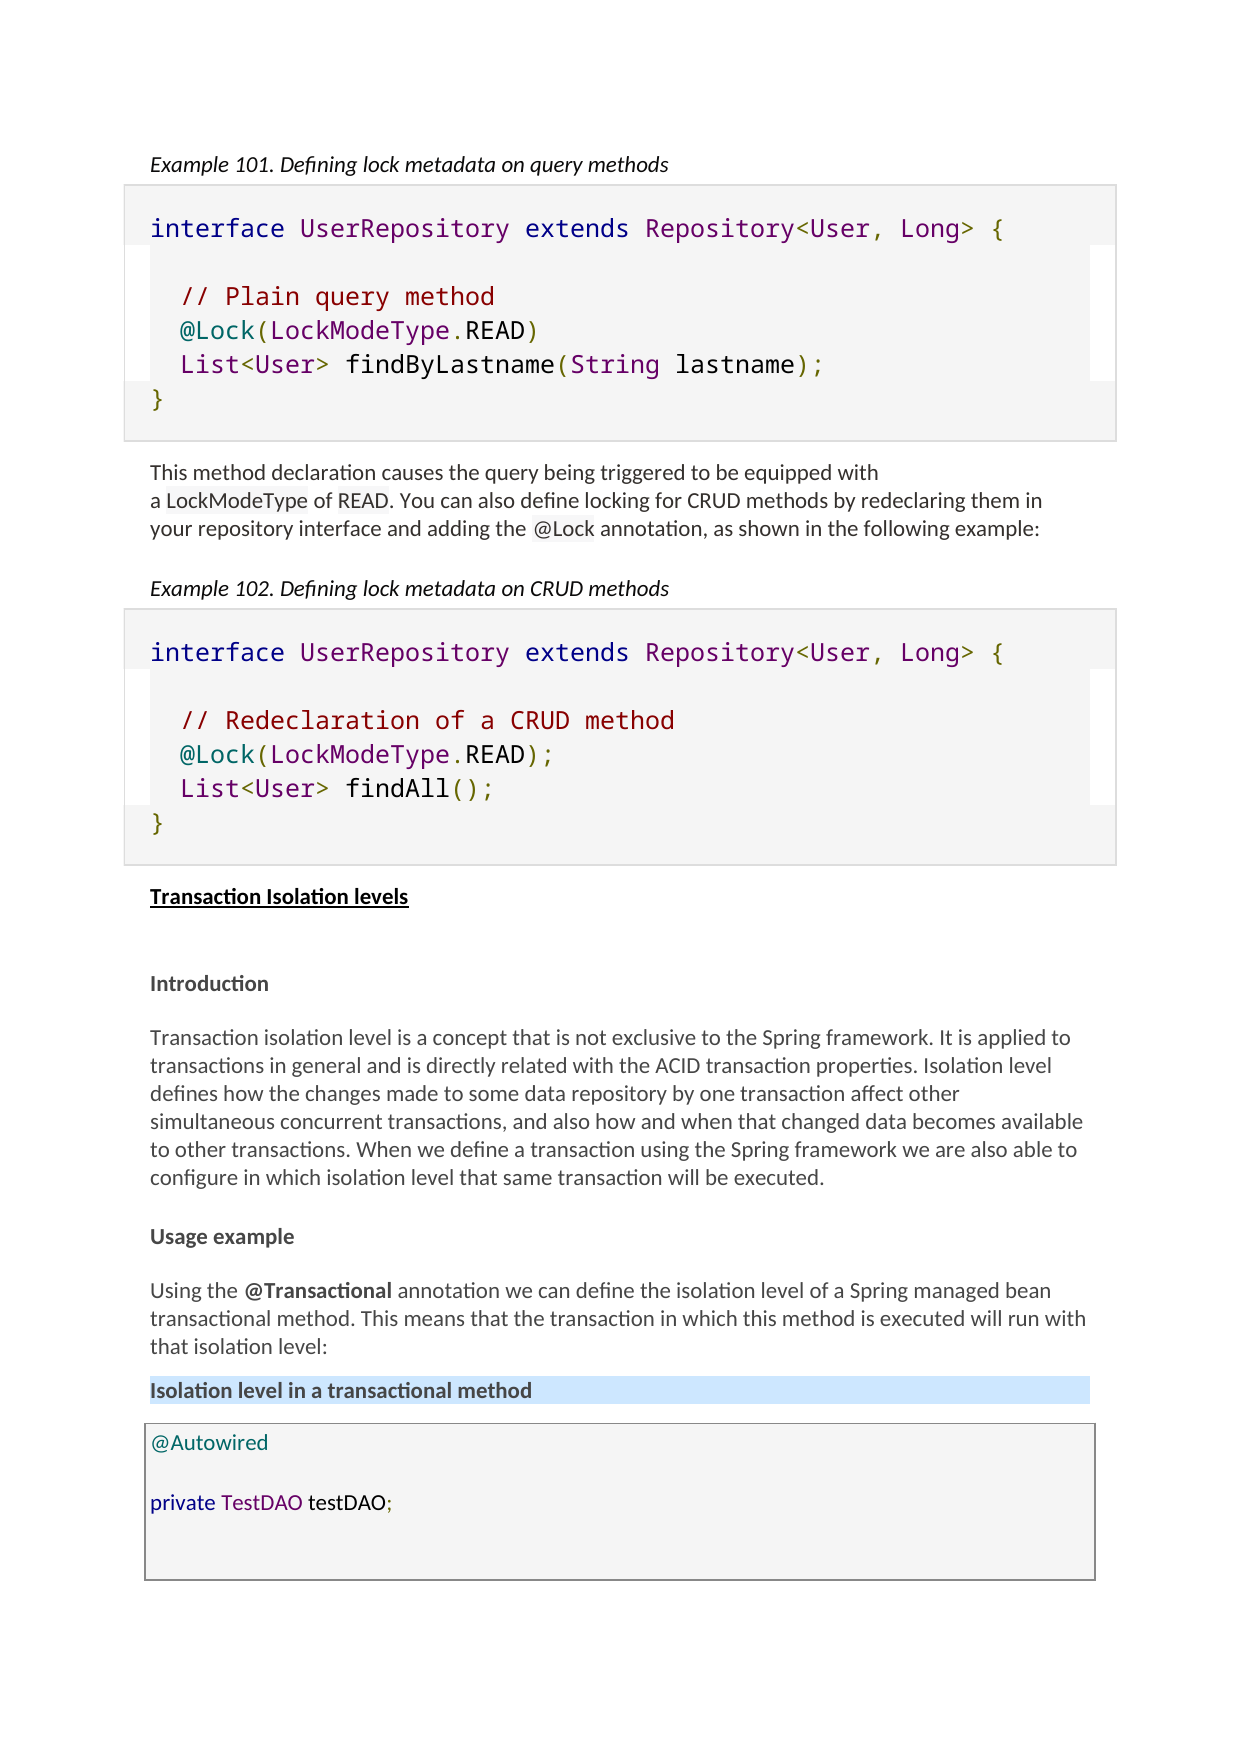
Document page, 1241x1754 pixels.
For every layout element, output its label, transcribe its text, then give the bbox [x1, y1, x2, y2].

text Example 102. Defining lock metadata on CRUD methods [150, 574, 1090, 602]
text Isolation level in a transactional method [150, 1376, 1090, 1404]
text interface UserRepository extends Repository<User, Long> { [125, 186, 1115, 245]
text private TestDAO testDAO; [146, 1482, 1094, 1516]
text @Lock(LockModeType.READ) [150, 313, 1090, 347]
text @Lock(LockModeType.READ); [150, 737, 1090, 771]
text Transaction Isolation levels [150, 882, 1090, 910]
text } [125, 354, 1115, 440]
text interface UserRepository extends Repository<User, Long> { [125, 610, 1115, 669]
text Using the @Transactional annotation we can define the isolation level of a Spring managed bean transactional method. This means that the transaction in which this method is executed will run with that isolation level: [150, 1276, 1090, 1360]
text Transaction isolation level is a concept that is not exclusive to the Spring framework. It is applied to transactions in general and is directly related with the ACID transaction properties. Isolation level defines how the changes made to some data repository by one transaction affect other simultaneous concurrent transactions, and also how and when that changed data becomes available to other transactions. When we define a transaction using the Spring framework we are also able to configure in which isolation level that same transaction will be executed. [150, 1023, 1090, 1191]
text @Autowired [146, 1424, 1094, 1456]
subtitle Introduction [150, 969, 1090, 997]
text // Redeclaration of a CRUD method [150, 703, 1090, 737]
subtitle Usage example [150, 1222, 1090, 1251]
text Example 101. Defining lock metadata on query methods [150, 150, 1090, 178]
text This method declaration causes the query being triggered to be equipped with a LockModeType of READ. You can also define locking for CRUD methods by redeclaring them in your repository interface and adding the @Lock annotation, as shown in the following example: [150, 458, 1090, 542]
text } [125, 778, 1115, 864]
text // Plain query method [150, 279, 1090, 313]
